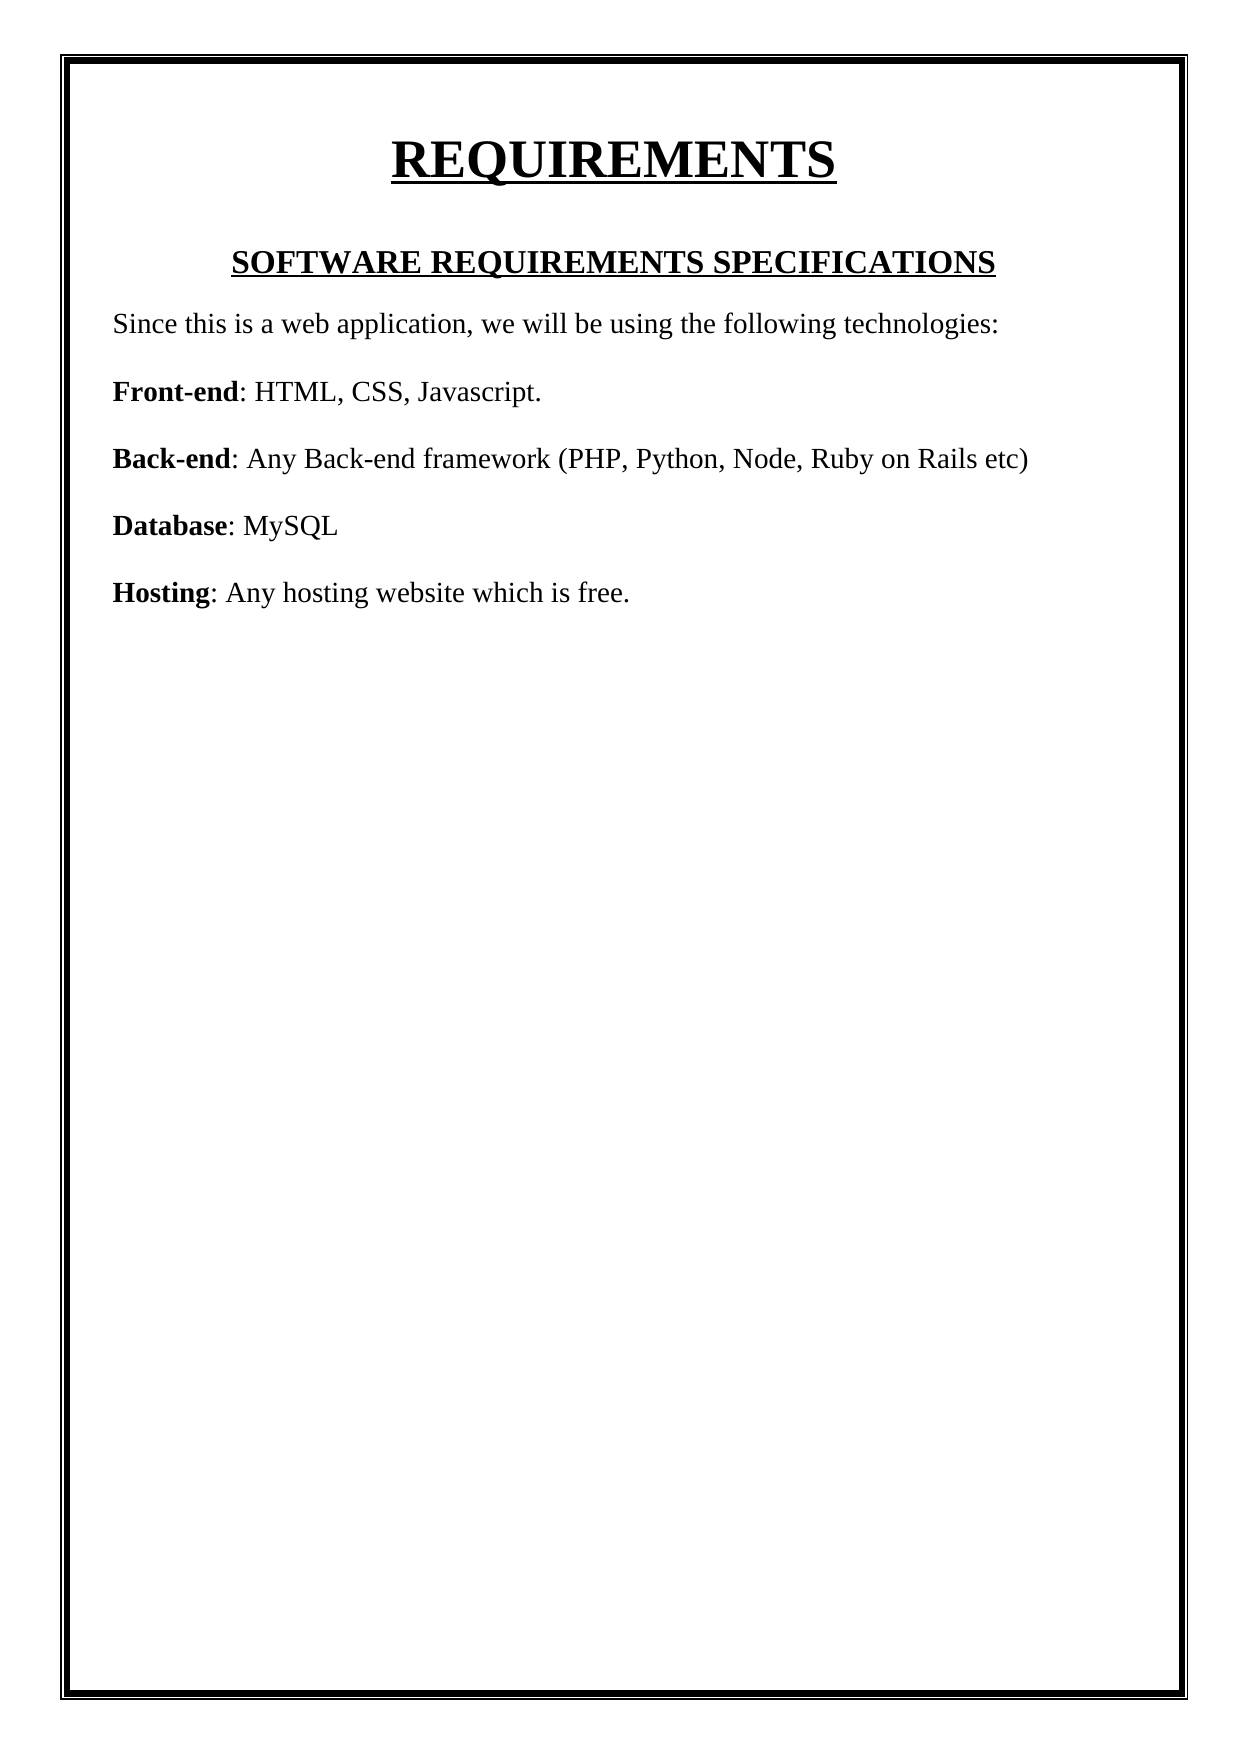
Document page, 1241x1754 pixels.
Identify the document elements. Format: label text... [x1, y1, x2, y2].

text REQUIREMENTS [112, 127, 1115, 189]
text Database: MySQL [112, 508, 1115, 541]
text SOFTWARE REQUIREMENTS SPECIFICATIONS [112, 242, 1115, 280]
text Since this is a web application, we will be using the following technologies: [112, 307, 1115, 340]
text Front-end: HTML, CSS, Javascript. [112, 374, 1115, 407]
text Hosting: Any hosting website which is free. [112, 575, 1115, 608]
text Back-end: Any Back-end framework (PHP, Python, Node, Ruby on Rails etc) [112, 441, 1115, 474]
